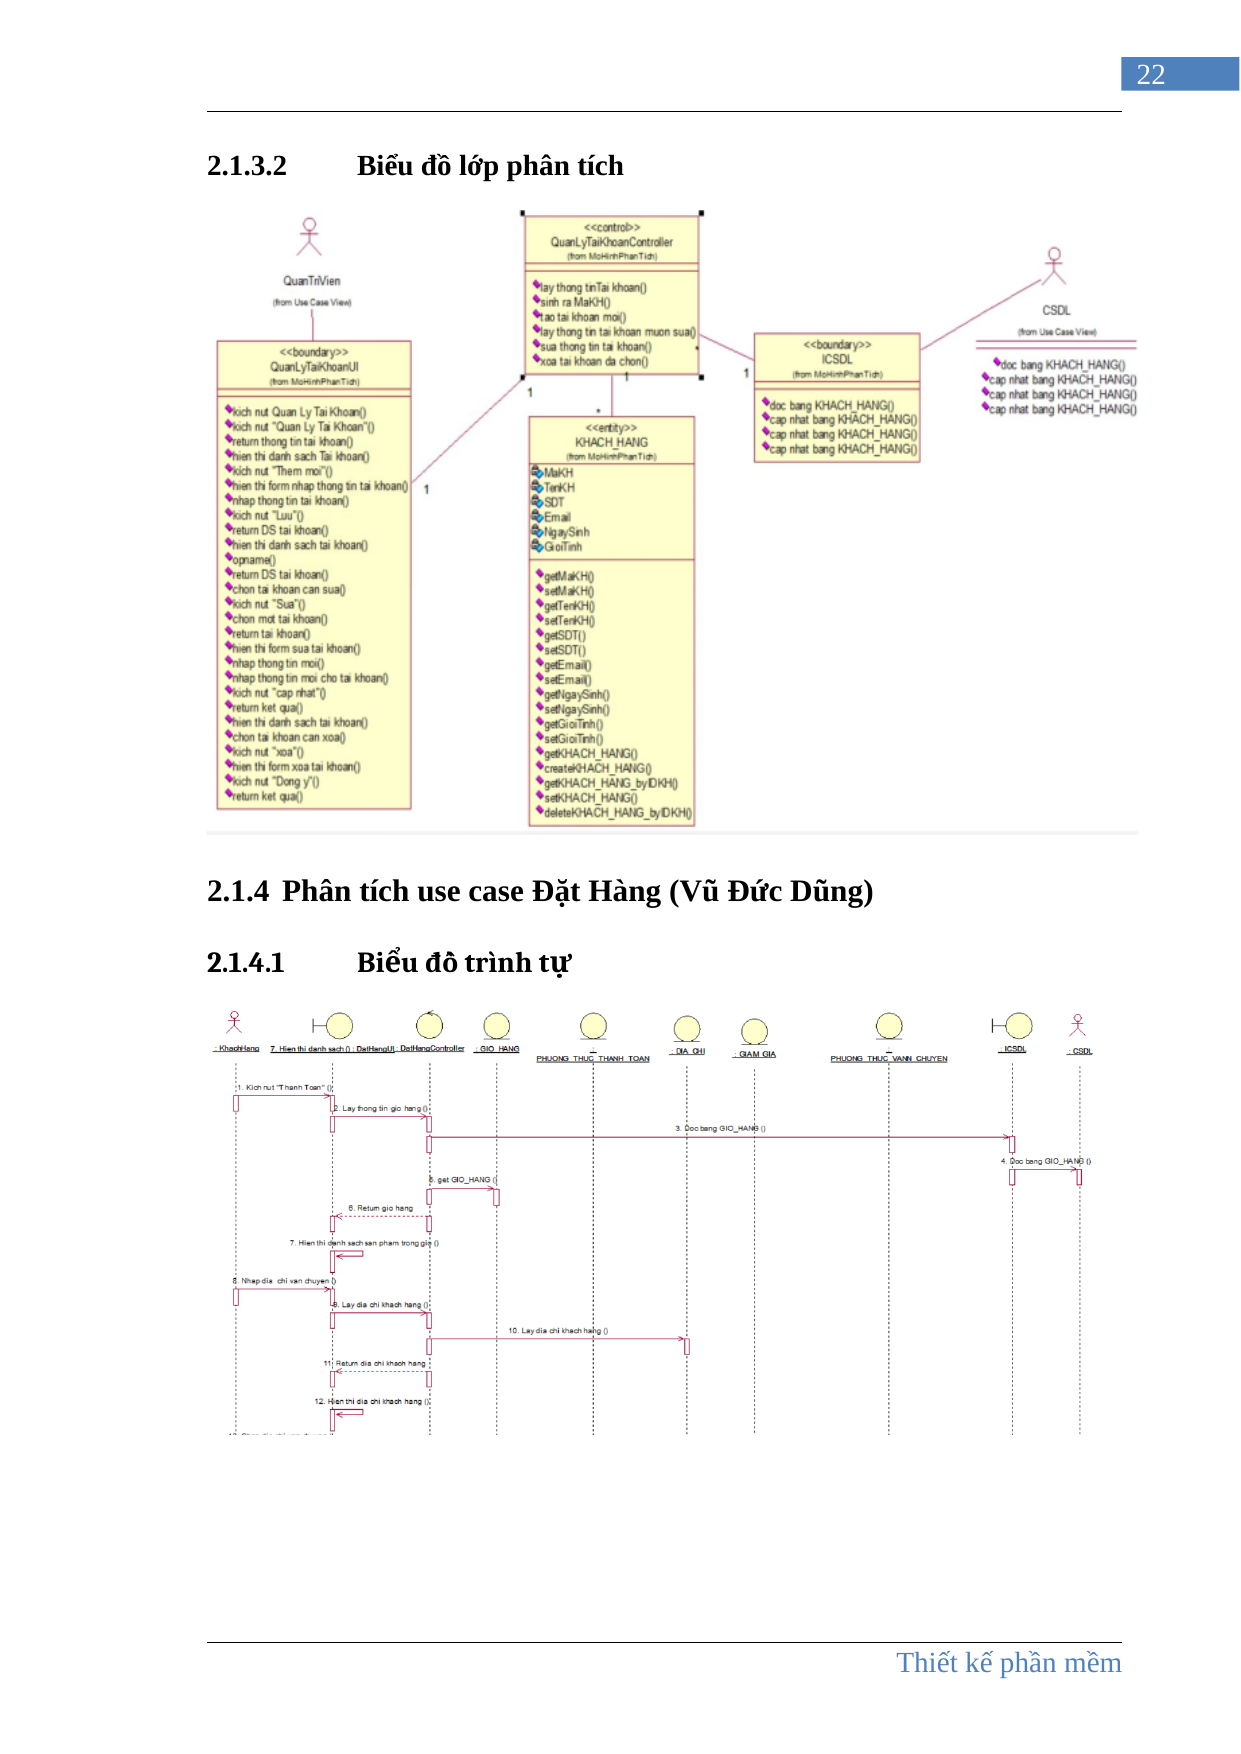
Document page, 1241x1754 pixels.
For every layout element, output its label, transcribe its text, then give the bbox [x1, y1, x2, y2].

subtitle Biểu đồ lớp phân tích [207, 148, 1122, 181]
picture [206, 1009, 1122, 1435]
subtitle Biểu đồ trình tự [207, 946, 1122, 980]
subtitle Phân tích use case Đặt Hàng (Vũ Đức Dũng) [207, 872, 1122, 908]
picture [206, 210, 1139, 835]
